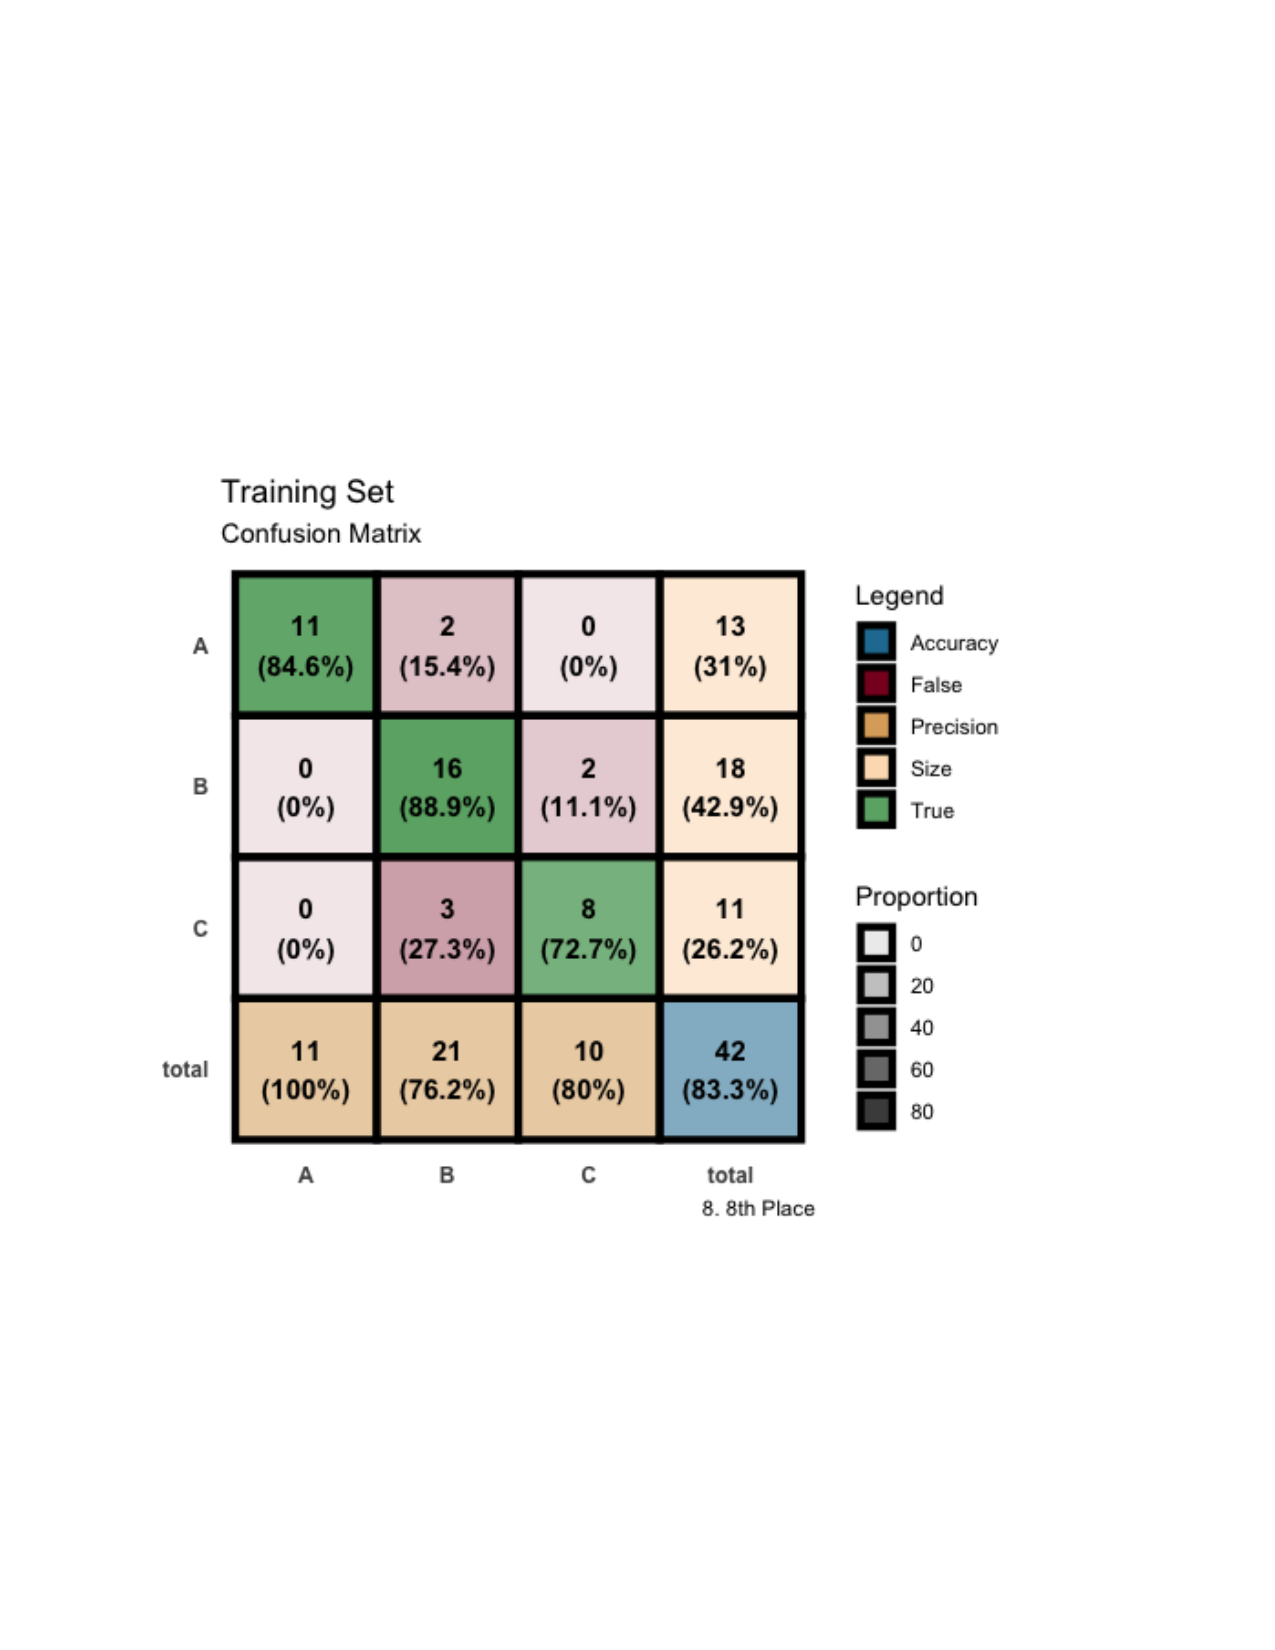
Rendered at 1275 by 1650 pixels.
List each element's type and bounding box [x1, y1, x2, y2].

picture [150, 150, 1025, 1501]
